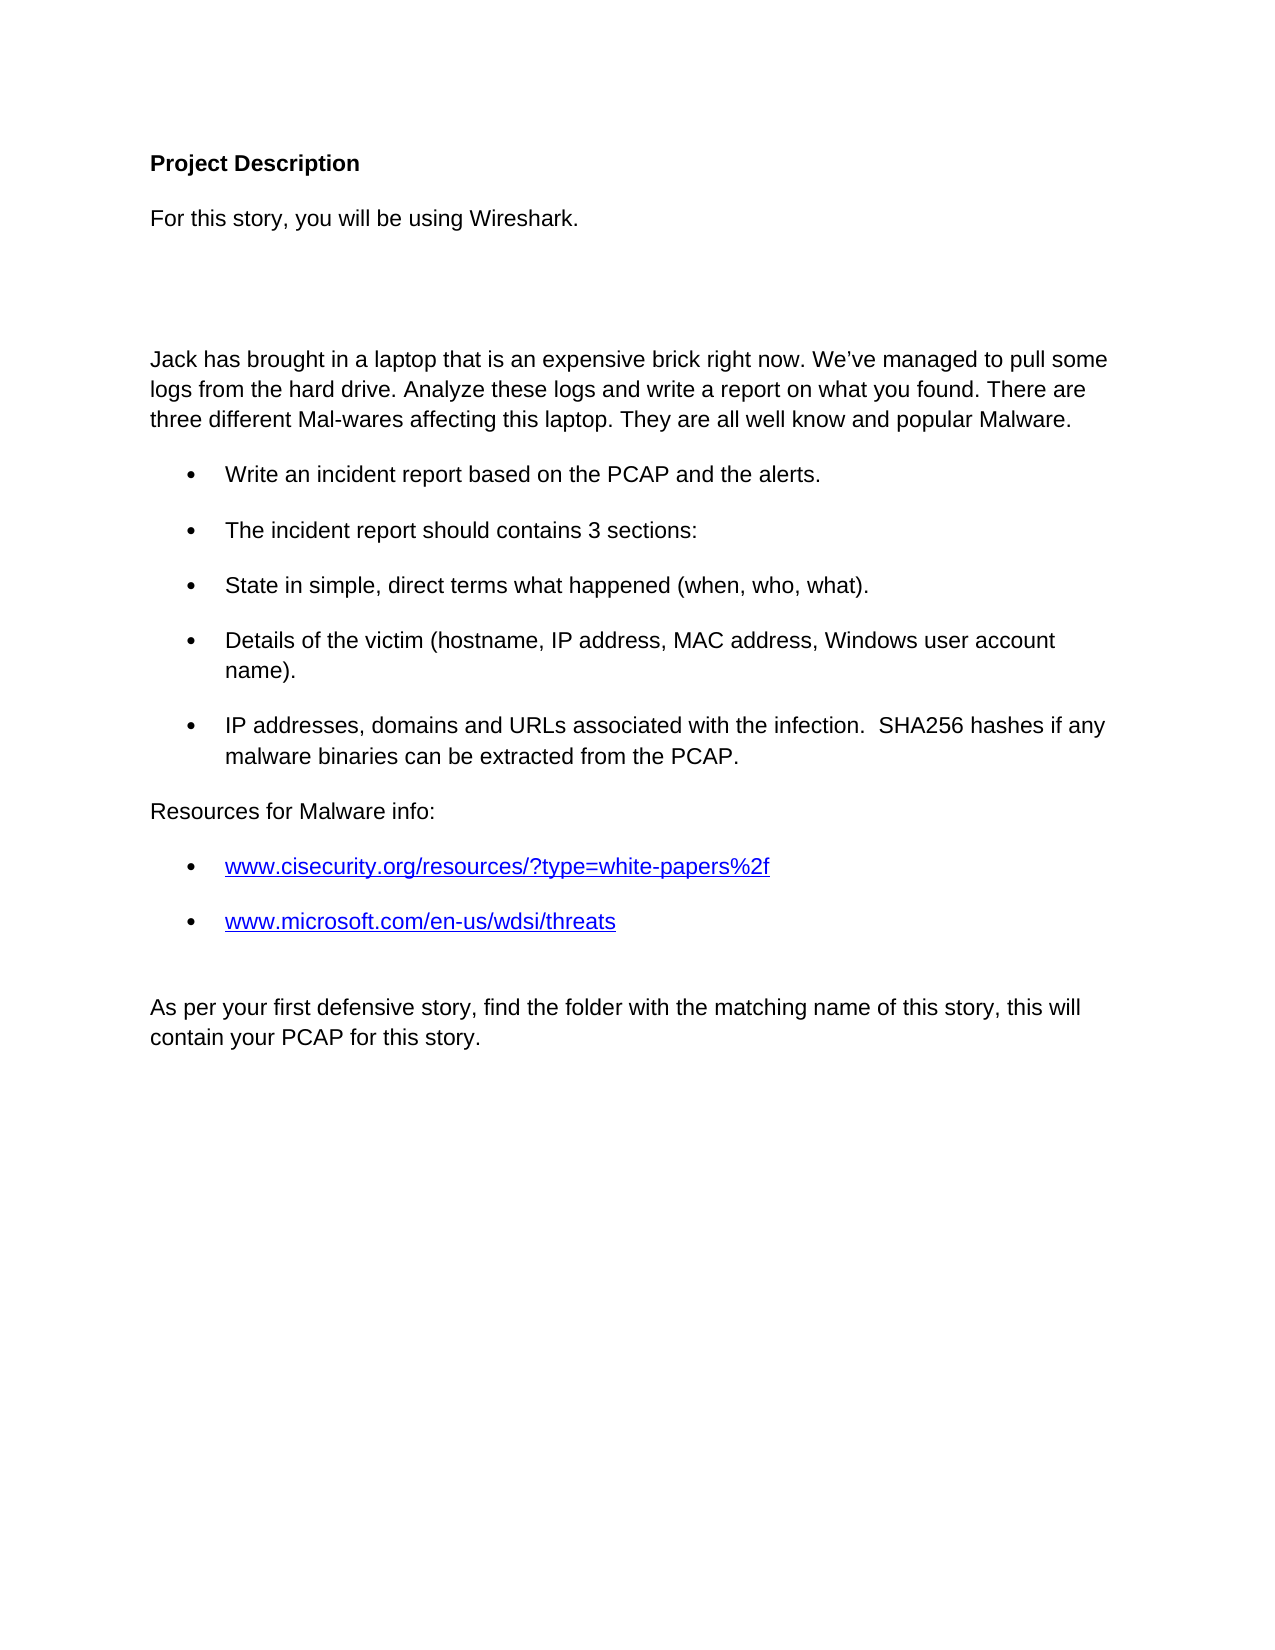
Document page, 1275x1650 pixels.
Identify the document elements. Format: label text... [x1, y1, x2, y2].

list www.cisecurity.org/resources/?type=white-papers%2f [187, 853, 1125, 879]
list State in simple, direct terms what happened (when, who, what). [187, 572, 1125, 598]
list The incident report should contains 3 sections: [187, 517, 1125, 543]
list www.microsoft.com/en-us/wdsi/threats [187, 908, 1125, 935]
text Jack has brought in a laptop that is an expensive brick right now. We’ve managed to pull some logs from the hard drive. Analyze these logs and write a report on what you found. There are three different Mal-wares affecting this laptop. They are all well know and popular Malware. [150, 346, 1125, 433]
list Details of the victim (hostname, IP address, MAC address, Windows user account name). [187, 627, 1125, 684]
list IP addresses, domains and URLs associated with the infection. SHA256 hashes if any malware binaries can be extracted from the PCAP. [187, 712, 1125, 769]
text As per your first defensive story, find the folder with the matching name of this story, this will contain your PCAP for this story. [150, 963, 1125, 1050]
text Resources for Malware info: [150, 798, 1125, 824]
list Write an incident report based on the PCAP and the alerts. [187, 461, 1125, 488]
text For this story, you will be using Wireshark. [150, 205, 1125, 232]
text Project Description [150, 150, 1125, 176]
